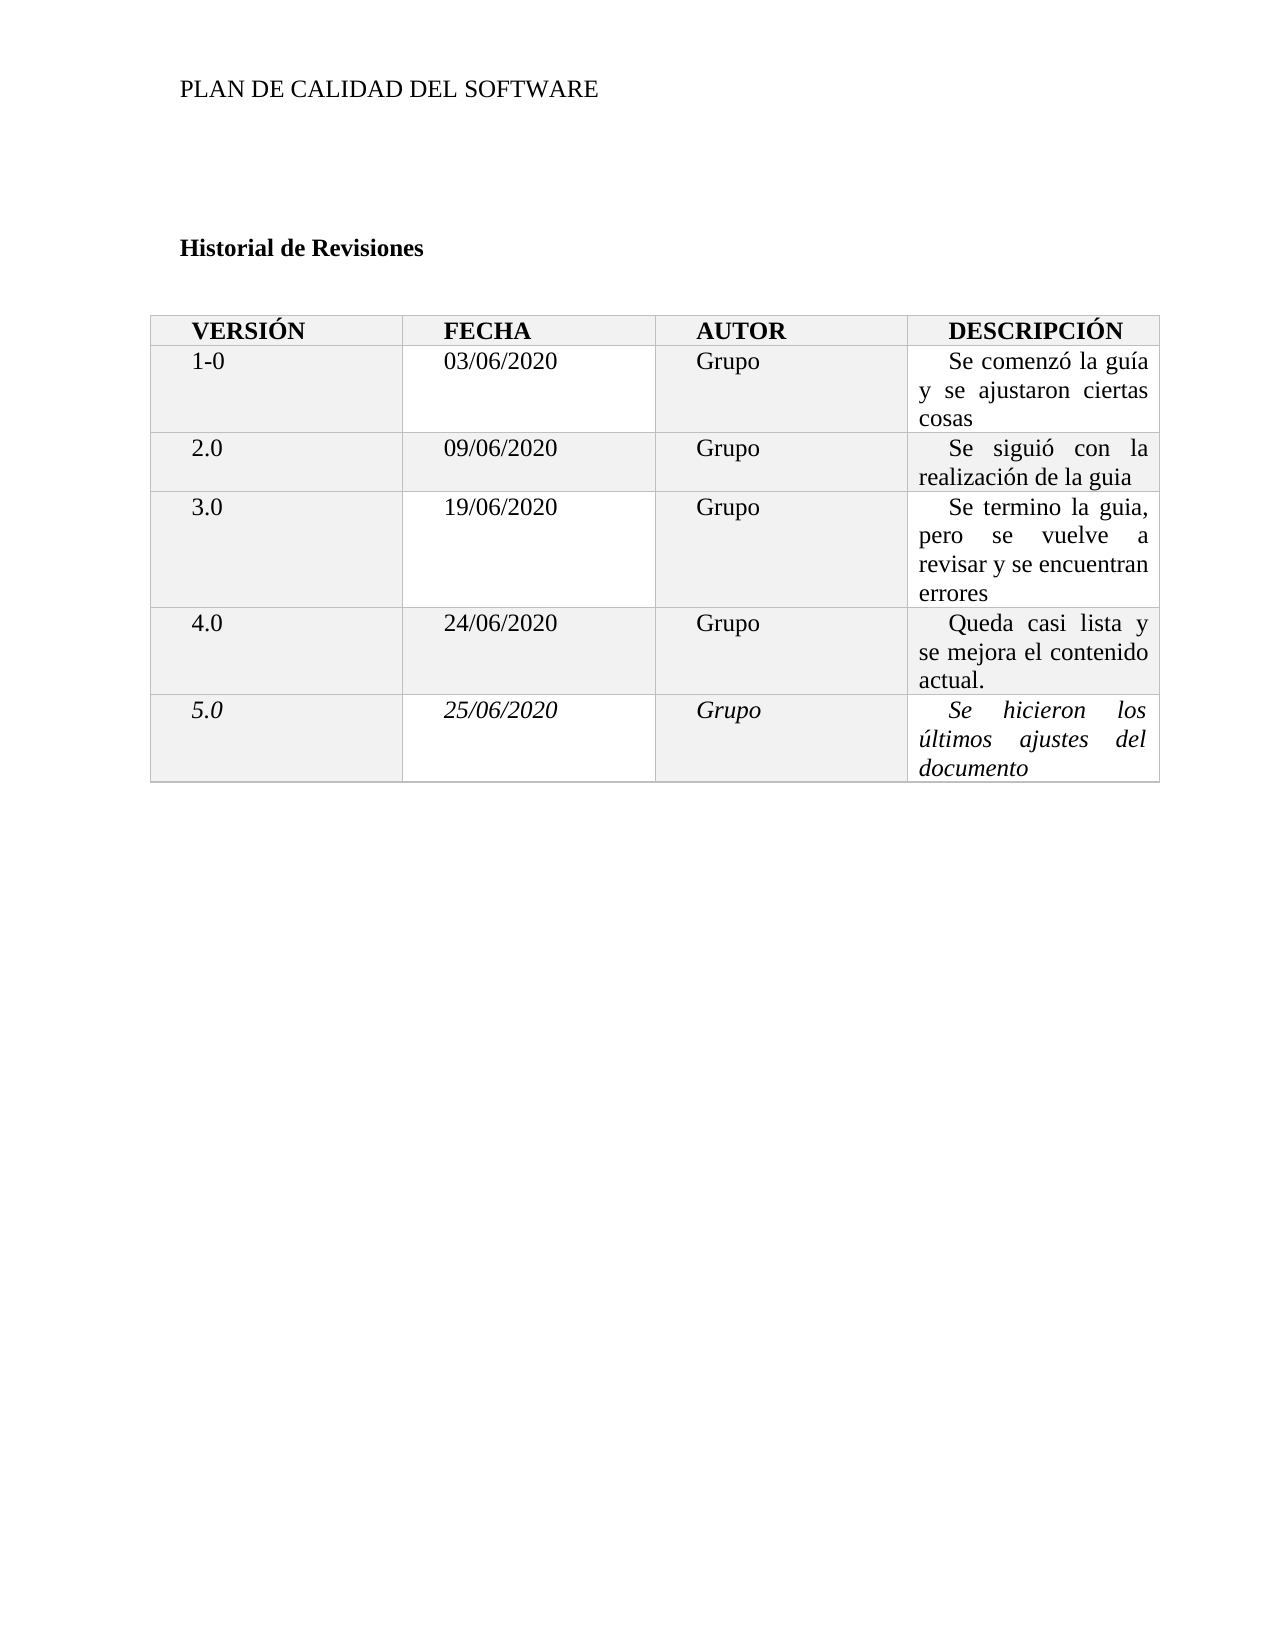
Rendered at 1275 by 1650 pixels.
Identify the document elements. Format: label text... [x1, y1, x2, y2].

table_cell 5.0 [151, 695, 402, 781]
table_cell Grupo [656, 695, 907, 781]
table_cell 09/06/2020 [403, 433, 655, 491]
table_cell 4.0 [151, 608, 402, 694]
table_cell 1-0 [151, 346, 402, 432]
table_cell 24/06/2020 [403, 608, 655, 694]
table_cell 3.0 [151, 492, 402, 607]
table_header DESCRIPCIÓN [908, 316, 1159, 345]
table_header FECHA [403, 316, 655, 345]
table_header VERSIÓN [151, 316, 402, 345]
title Historial de Revisiones [150, 233, 1125, 261]
table_cell Se comenzó la guía y se ajustaron ciertas cosas [908, 346, 1159, 432]
table_cell Queda casi lista y se mejora el contenido actual. [908, 608, 1159, 694]
table_cell Grupo [656, 346, 907, 432]
table_cell 2.0 [151, 433, 402, 491]
table_header AUTOR [656, 316, 907, 345]
table_cell Se termino la guia, pero se vuelve a revisar y se encuentran errores [908, 492, 1159, 607]
table_cell 25/06/2020 [403, 695, 655, 781]
table_cell Se hicieron los últimos ajustes del documento [908, 695, 1159, 781]
table_cell Grupo [656, 492, 907, 607]
table_cell Grupo [656, 608, 907, 694]
table_cell 03/06/2020 [403, 346, 655, 432]
table_cell Se siguió con la realización de la guia [908, 433, 1159, 491]
table_cell 19/06/2020 [403, 492, 655, 607]
table_cell Grupo [656, 433, 907, 491]
